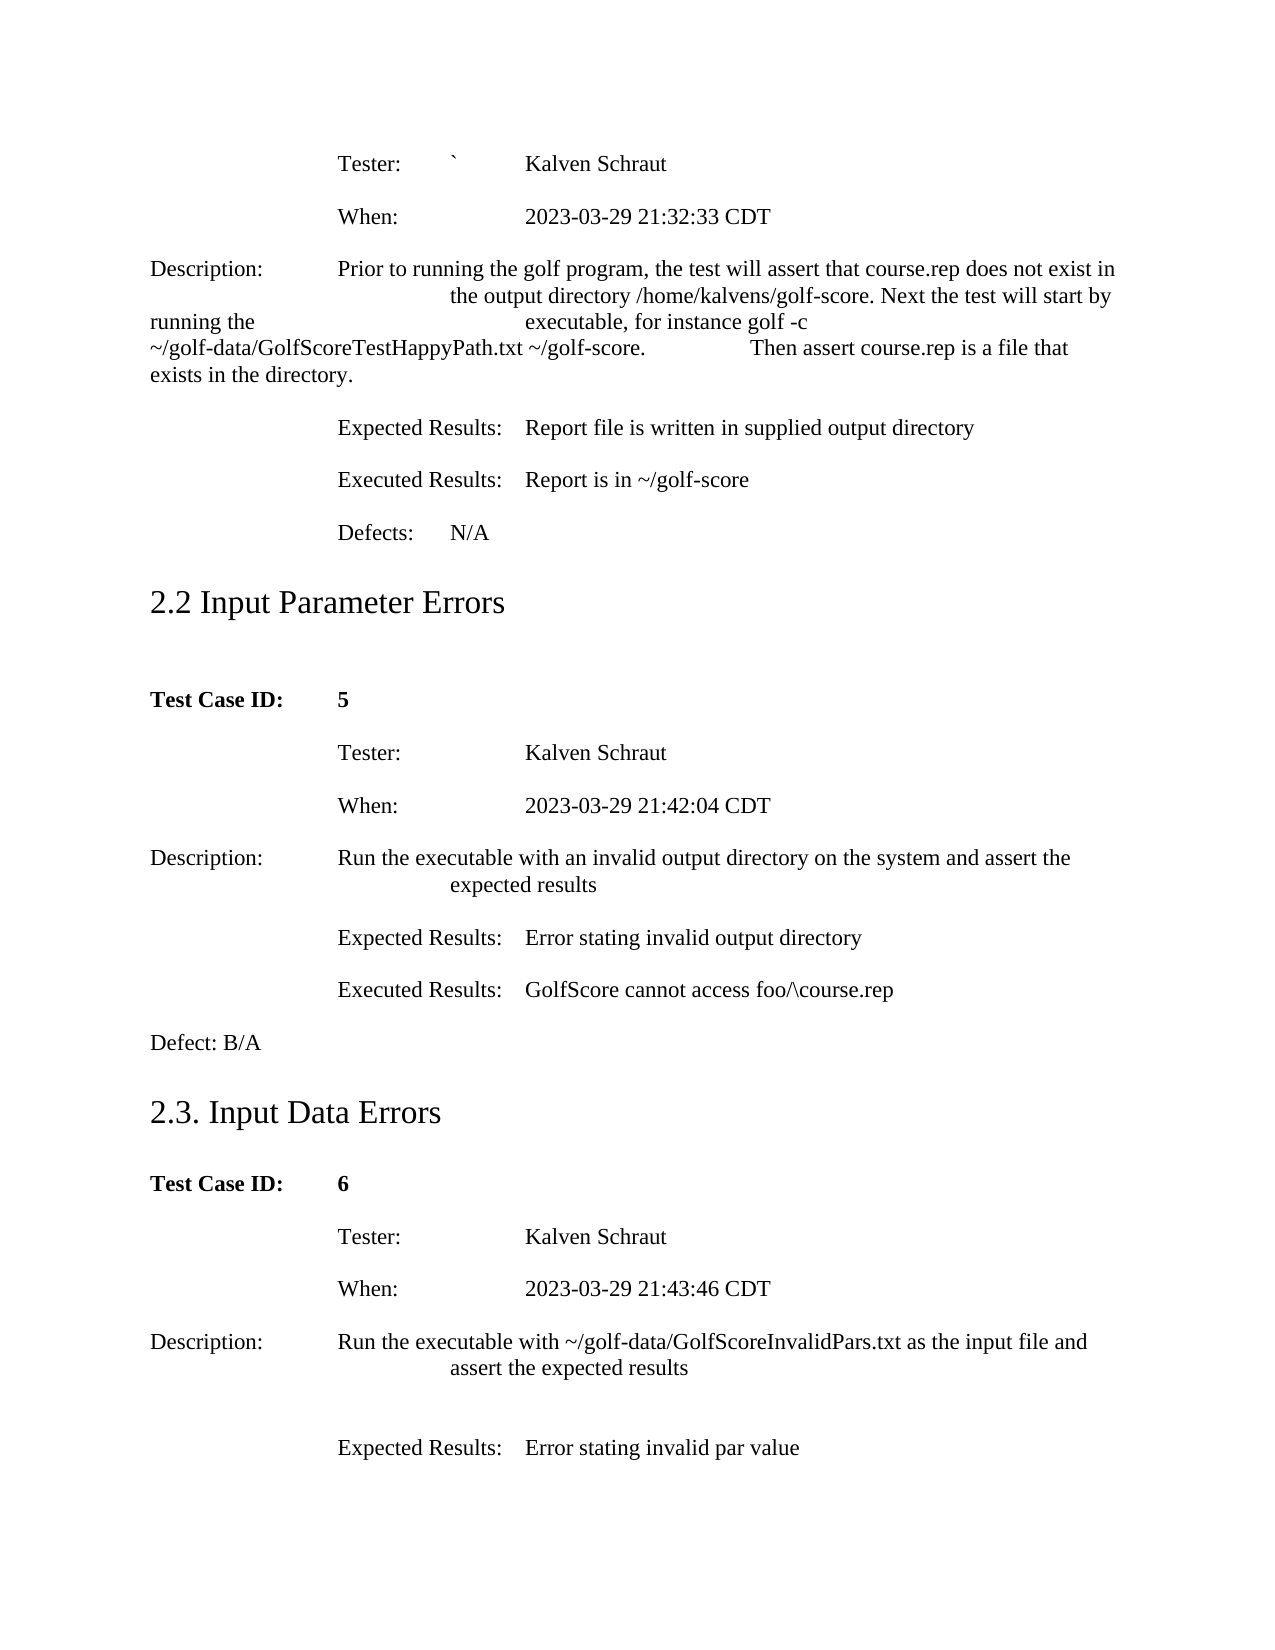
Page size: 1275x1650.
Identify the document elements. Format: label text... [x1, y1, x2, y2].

text Defects: N/A [337, 519, 1125, 545]
text Tester: Kalven Schraut [337, 739, 1125, 765]
text When: 2023-03-29 21:32:33 CDT [337, 203, 1125, 229]
text When: 2023-03-29 21:42:04 CDT [337, 792, 1125, 818]
subtitle 2.2 Input Parameter Errors [150, 583, 1125, 621]
text Tester: ` Kalven Schraut [337, 150, 1125, 176]
text Description: Prior to running the golf program, the test will assert that course.rep does not exist in the output directory /home/kalvens/golf-score. Next the test will start by running the executable, for instance golf -c ~/golf-data/GolfScoreTestHappyPath.txt ~/golf-score. Then assert course.rep is a file that exists in the directory. [150, 255, 1125, 387]
text Description: Run the executable with ~/golf-data/GolfScoreInvalidPars.txt as the input file and assert the expected results [150, 1328, 1125, 1381]
text Test Case ID: 5 [150, 686, 1125, 713]
text Defect: B/A [150, 1029, 1125, 1055]
text Executed Results: GolfScore cannot access foo/\course.rep [337, 976, 1125, 1003]
text Expected Results: Error stating invalid par value [337, 1433, 1125, 1460]
text When: 2023-03-29 21:43:46 CDT [337, 1275, 1125, 1302]
text Expected Results: Report file is written in supplied output directory [337, 413, 1125, 440]
subtitle 2.3. Input Data Errors [150, 1093, 1125, 1131]
text Executed Results: Report is in ~/golf-score [337, 466, 1125, 493]
text Description: Run the executable with an invalid output directory on the system and assert the expected results [150, 844, 1125, 897]
text Test Case ID: 6 [150, 1170, 1125, 1196]
text Expected Results: Error stating invalid output directory [337, 923, 1125, 950]
text Tester: Kalven Schraut [337, 1223, 1125, 1249]
